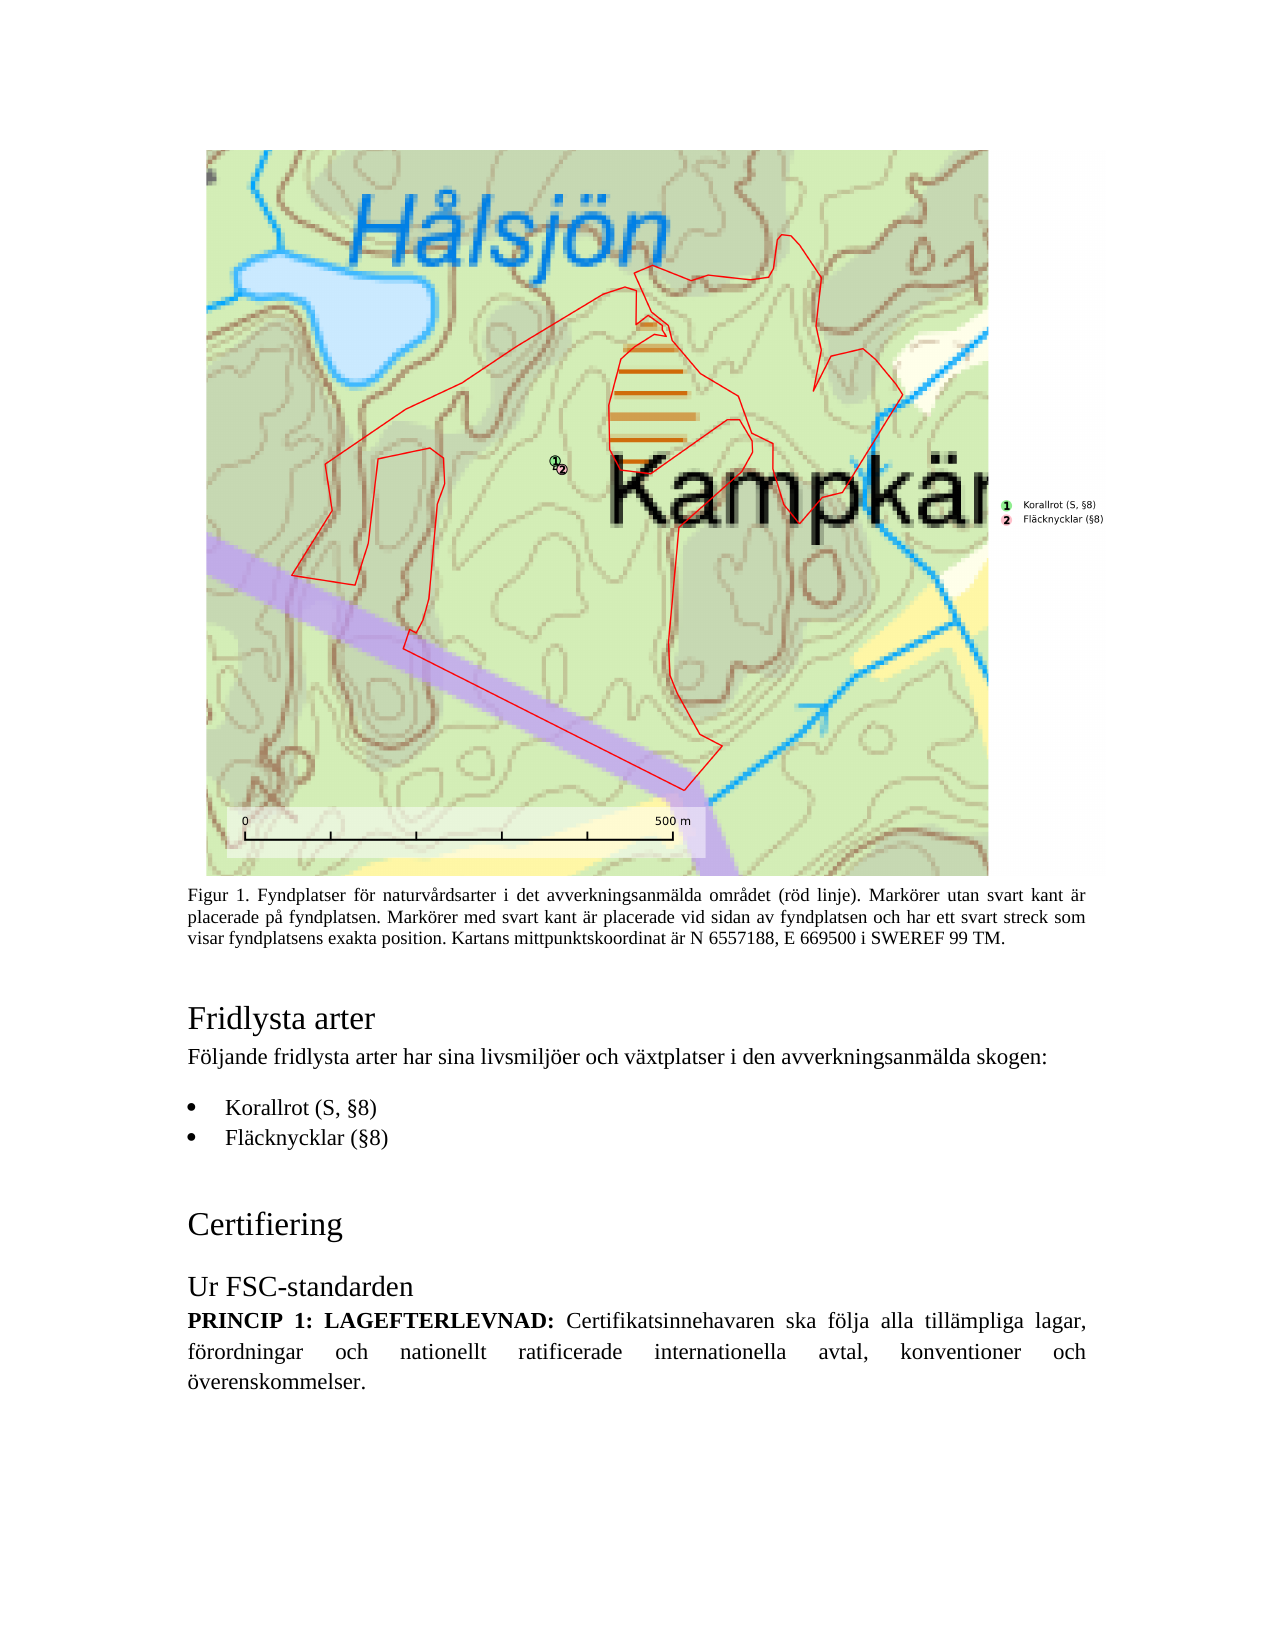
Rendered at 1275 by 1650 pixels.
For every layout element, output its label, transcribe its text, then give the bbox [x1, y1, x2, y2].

subtitle Fridlysta arter [187, 999, 1087, 1037]
text Figur 1. Fyndplatser för naturvårdsarter i det avverkningsanmälda området (röd linje). Markörer utan svart kant är placerade på fyndplatsen. Markörer med svart kant är placerade vid sidan av fyndplatsen och har ett svart streck som visar fyndplatsens exakta position. Kartans mittpunktskoordinat är N 6557188, E 669500 i SWEREF 99 TM. [187, 884, 1087, 949]
list Korallrot (S, §8) [187, 1094, 1087, 1120]
text PRINCIP 1: LAGEFTERLEVNAD: Certifikatsinnehavaren ska följa alla tillämpliga lagar, förordningar och nationellt ratificerade internationella avtal, konventioner och överenskommelser. [187, 1308, 1087, 1394]
picture [206, 150, 1107, 876]
text Följande fridlysta arter har sina livsmiljöer och växtplatser i den avverkningsanmälda skogen: [187, 1043, 1087, 1069]
subtitle Certifiering [187, 1204, 1087, 1242]
subtitle Ur FSC-standarden [187, 1269, 1087, 1303]
list Fläcknycklar (§8) [187, 1124, 1087, 1150]
